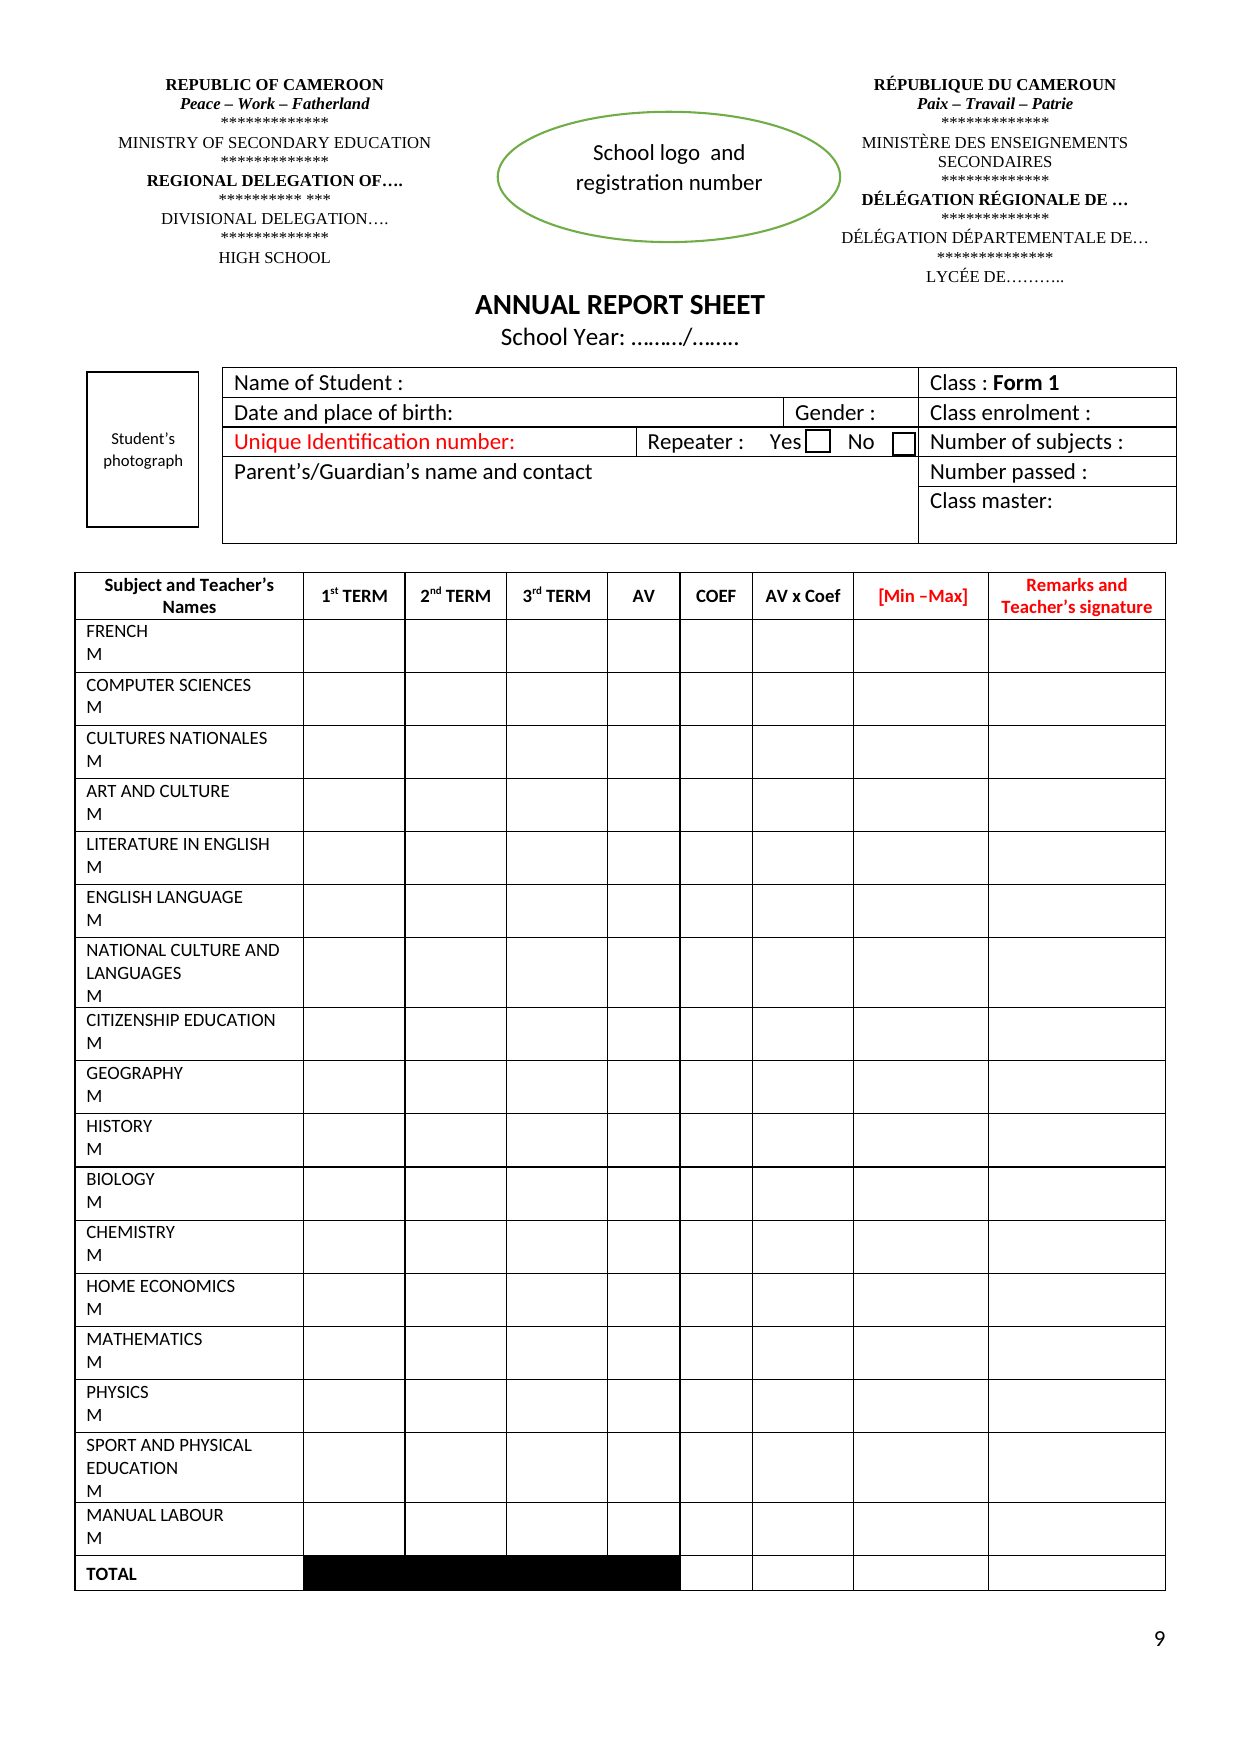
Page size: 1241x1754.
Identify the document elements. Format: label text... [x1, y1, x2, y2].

table_cell [681, 1221, 752, 1273]
table_cell [854, 673, 988, 725]
table_cell [989, 1433, 1165, 1502]
table_cell [304, 832, 404, 884]
table_cell [681, 1114, 752, 1166]
table_cell [989, 832, 1165, 884]
table_cell [854, 1168, 988, 1219]
table_header [485, 75, 813, 286]
table_cell [608, 1556, 679, 1590]
table_cell [854, 938, 988, 1007]
table_cell [507, 726, 607, 778]
table_cell [753, 1061, 853, 1113]
table_cell [304, 1221, 404, 1273]
table_cell [608, 1008, 679, 1060]
table_cell [989, 620, 1165, 672]
table_cell [753, 938, 853, 1007]
table_cell Date and place of birth: [223, 398, 783, 426]
table_header REPUBLIC OF CAMEROON Peace – Work – Fatherland ************* MINISTRY OF SECONDARY EDUCATION ************* REGIONAL DELEGATION OF…. ********** *** DIVISIONAL DELEGATION…. ************* HIGH SCHOOL [64, 75, 485, 286]
table_cell [681, 1008, 752, 1060]
table_cell [608, 1168, 679, 1219]
table_cell [406, 1327, 506, 1379]
table_cell [406, 1503, 506, 1555]
table_cell [304, 620, 404, 672]
table_cell [989, 1221, 1165, 1273]
table_cell [608, 885, 679, 937]
table_cell ENGLISH LANGUAGE M [76, 885, 303, 937]
table_cell [406, 1168, 506, 1219]
table_cell [854, 1221, 988, 1273]
table_cell Repeater : Yes No [637, 428, 918, 456]
table_cell [854, 779, 988, 831]
table_header [Min –Max] [854, 573, 988, 618]
table_cell [854, 832, 988, 884]
table_header Remarks and Teacher’s signature [989, 573, 1165, 618]
table_cell Class enrolment : [919, 398, 1176, 426]
table_cell [681, 1503, 752, 1555]
table_cell PHYSICS M [76, 1380, 303, 1432]
table_cell [507, 1114, 607, 1166]
table_cell [507, 1433, 607, 1502]
table_cell [406, 885, 506, 937]
table_cell [507, 1503, 607, 1555]
table_cell [608, 673, 679, 725]
table_cell [854, 1556, 988, 1590]
table_cell [989, 726, 1165, 778]
table_header Class : Form 1 [919, 368, 1176, 397]
table_cell [507, 1380, 607, 1432]
table_cell [507, 1061, 607, 1113]
table_cell [507, 1274, 607, 1326]
table_cell [681, 1061, 752, 1113]
table_cell [406, 1221, 506, 1273]
table_cell [304, 1274, 404, 1326]
table_cell [681, 1433, 752, 1502]
table_cell [854, 1503, 988, 1555]
table_cell [608, 1380, 679, 1432]
table_cell MATHEMATICS M [76, 1327, 303, 1379]
table_header AV [608, 573, 679, 618]
table_cell [304, 726, 404, 778]
table_cell Gender : [784, 398, 918, 426]
table_cell [406, 832, 506, 884]
table_cell [681, 673, 752, 725]
table_cell [681, 938, 752, 1007]
table_cell [304, 938, 404, 1007]
table_cell [406, 1380, 506, 1432]
table_cell [304, 1503, 404, 1555]
table_cell MANUAL LABOUR M [76, 1503, 303, 1555]
table_cell [681, 1168, 752, 1219]
table_cell [507, 620, 607, 672]
table_cell [406, 938, 506, 1007]
table_cell [753, 1380, 853, 1432]
table_cell [753, 1433, 853, 1502]
table_cell [608, 1503, 679, 1555]
table_cell BIOLOGY M [76, 1168, 303, 1219]
table_cell [753, 779, 853, 831]
table_cell [753, 1168, 853, 1219]
table_cell [854, 1061, 988, 1113]
table_cell [681, 885, 752, 937]
table_cell LITERATURE IN ENGLISH M [76, 832, 303, 884]
table_cell CHEMISTRY M [76, 1221, 303, 1273]
table_cell [608, 1433, 679, 1502]
table_cell [304, 1061, 404, 1113]
table_cell [608, 938, 679, 1007]
table_cell SPORT AND PHYSICAL EDUCATION M [76, 1433, 303, 1502]
table_cell TOTAL [76, 1556, 303, 1590]
table_cell [608, 1274, 679, 1326]
table_cell [854, 1433, 988, 1502]
table_cell [681, 620, 752, 672]
table_header AV x Coef [753, 573, 853, 618]
table_cell [507, 885, 607, 937]
table_cell [406, 726, 506, 778]
table_cell [681, 832, 752, 884]
table_cell [681, 1556, 752, 1590]
table_cell [406, 779, 506, 831]
table_cell [608, 832, 679, 884]
table_cell [304, 885, 404, 937]
table_cell [507, 1168, 607, 1219]
table_header RÉPUBLIQUE DU CAMEROUN Paix – Travail – Patrie ************* MINISTÈRE DES ENSEIGNEMENTS SECONDAIRES ************* DÉLÉGATION RÉGIONALE DE … ************* DÉLÉGATION DÉPARTEMENTALE DE… ************** LYCÉE DE……….. [814, 75, 1176, 286]
table_cell CULTURES NATIONALES M [76, 726, 303, 778]
table_cell CITIZENSHIP EDUCATION M [76, 1008, 303, 1060]
table_cell [854, 726, 988, 778]
table_cell NATIONAL CULTURE AND LANGUAGES M [76, 938, 303, 1007]
table_cell Class master: [919, 487, 1176, 543]
text ANNUAL REPORT SHEET [75, 286, 1165, 321]
table_cell Parent’s/Guardian’s name and contact [223, 457, 918, 543]
table_cell [507, 779, 607, 831]
table_cell [608, 1061, 679, 1113]
table_cell [507, 673, 607, 725]
table_cell [753, 885, 853, 937]
table_cell [406, 620, 506, 672]
table_cell [304, 1168, 404, 1219]
table_cell [753, 1503, 853, 1555]
table_cell [608, 1327, 679, 1379]
table_cell [989, 1061, 1165, 1113]
table_cell [753, 673, 853, 725]
table_cell [989, 1114, 1165, 1166]
table_cell [753, 1556, 853, 1590]
table_cell [854, 1008, 988, 1060]
table_cell [406, 673, 506, 725]
table_header Subject and Teacher’s Names [76, 573, 303, 618]
table_cell [406, 1008, 506, 1060]
table_cell HISTORY M [76, 1114, 303, 1166]
table_cell [989, 1008, 1165, 1060]
table_cell [989, 1274, 1165, 1326]
table_header 3rd TERM [507, 573, 607, 618]
table_cell [854, 885, 988, 937]
table_cell [406, 1061, 506, 1113]
table_cell [608, 620, 679, 672]
table_cell FRENCH M [76, 620, 303, 672]
table_cell [753, 832, 853, 884]
table_cell [507, 832, 607, 884]
table_cell [989, 1380, 1165, 1432]
table_cell [989, 1168, 1165, 1219]
table_cell [406, 1114, 506, 1166]
table_cell [753, 726, 853, 778]
table_cell [608, 1221, 679, 1273]
table_cell [304, 1114, 404, 1166]
table_cell [989, 1503, 1165, 1555]
table_cell [854, 1327, 988, 1379]
table_cell [406, 1433, 506, 1502]
table_cell [681, 726, 752, 778]
table_header Name of Student : [223, 368, 918, 397]
table_cell [854, 1380, 988, 1432]
table_cell [406, 1274, 506, 1326]
table_cell [854, 1274, 988, 1326]
table_cell ART AND CULTURE M [76, 779, 303, 831]
table_cell Number of subjects : [919, 428, 1176, 456]
table_cell [681, 1380, 752, 1432]
table_cell [608, 779, 679, 831]
table_cell Unique Identification number: [223, 428, 636, 456]
table_cell [854, 620, 988, 672]
table_cell [989, 938, 1165, 1007]
table_cell [304, 1008, 404, 1060]
table_cell GEOGRAPHY M [76, 1061, 303, 1113]
table_cell [989, 673, 1165, 725]
table_cell [989, 885, 1165, 937]
table_cell [753, 1274, 853, 1326]
table_cell [608, 726, 679, 778]
table_cell [304, 1327, 404, 1379]
table_cell [753, 620, 853, 672]
table_cell [507, 938, 607, 1007]
table_header 2nd TERM [406, 573, 506, 618]
table_cell [507, 1327, 607, 1379]
table_cell [304, 673, 404, 725]
table_cell [304, 779, 404, 831]
table_cell [989, 779, 1165, 831]
table_cell [681, 779, 752, 831]
table_cell [406, 1556, 506, 1590]
table_cell [304, 1433, 404, 1502]
table_cell [681, 1274, 752, 1326]
table_cell [681, 1327, 752, 1379]
table_cell [989, 1556, 1165, 1590]
table_header 1st TERM [304, 573, 404, 618]
table_cell [608, 1114, 679, 1166]
table_cell [507, 1556, 607, 1590]
table_cell [753, 1114, 853, 1166]
table_header COEF [681, 573, 752, 618]
table_cell [304, 1556, 404, 1590]
table_cell [507, 1008, 607, 1060]
table_cell COMPUTER SCIENCES M [76, 673, 303, 725]
table_cell [989, 1327, 1165, 1379]
table_cell HOME ECONOMICS M [76, 1274, 303, 1326]
table_cell [753, 1221, 853, 1273]
table_cell [304, 1380, 404, 1432]
table_cell [753, 1008, 853, 1060]
table_cell Number passed : [919, 457, 1176, 486]
table_cell [753, 1327, 853, 1379]
table_cell [854, 1114, 988, 1166]
table_cell [507, 1221, 607, 1273]
text School Year: ………/…….. [75, 321, 1165, 352]
